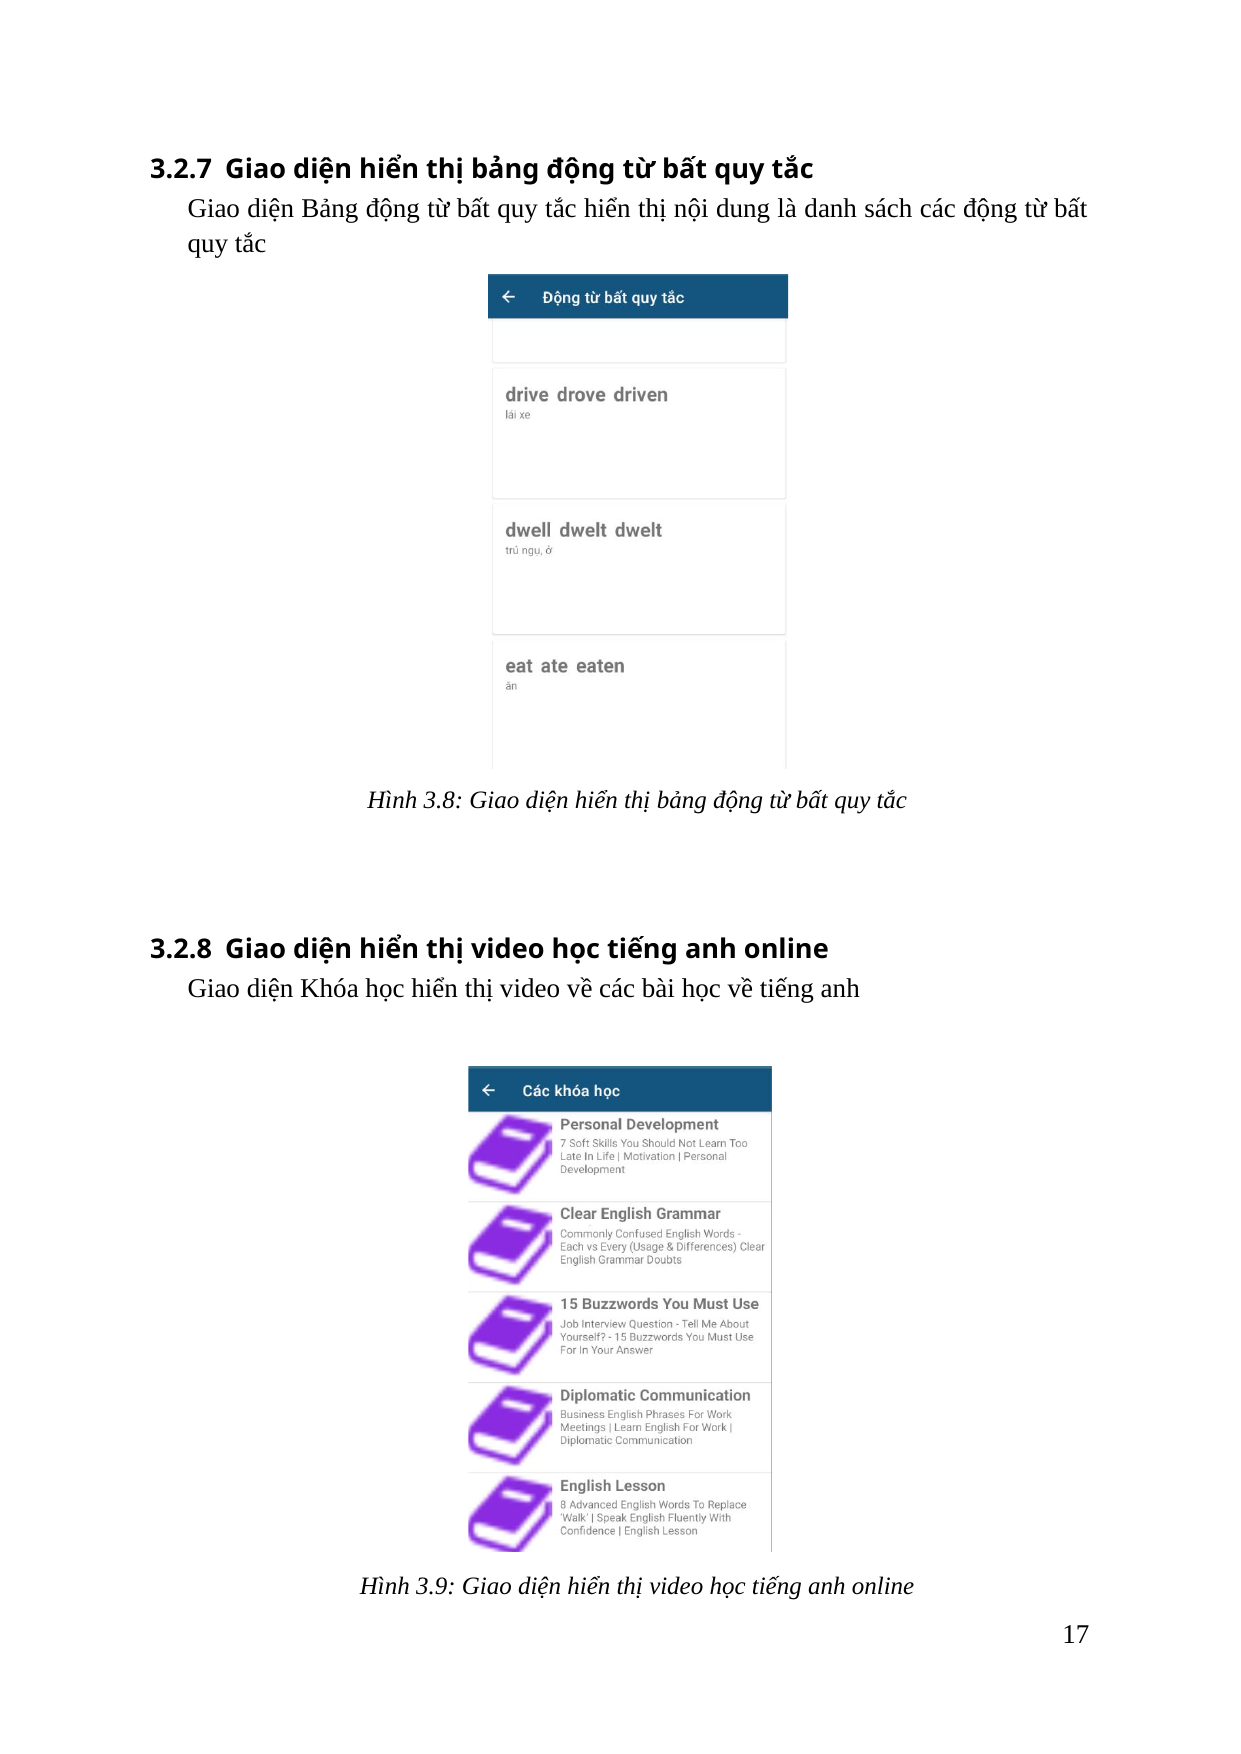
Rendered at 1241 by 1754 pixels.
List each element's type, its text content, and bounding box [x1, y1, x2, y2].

picture [488, 274, 789, 769]
picture [468, 1066, 772, 1552]
subtitle Giao diện hiển thị video học tiếng anh online [150, 930, 1089, 967]
text Giao diện Khóa học hiển thị video về các bài học về tiếng anh [187, 972, 1089, 1003]
text Giao diện Bảng động từ bất quy tắc hiển thị nội dung là danh sách các động từ bất quy tắc [187, 192, 1089, 258]
subtitle Giao diện hiển thị bảng động từ bất quy tắc [150, 150, 1089, 187]
